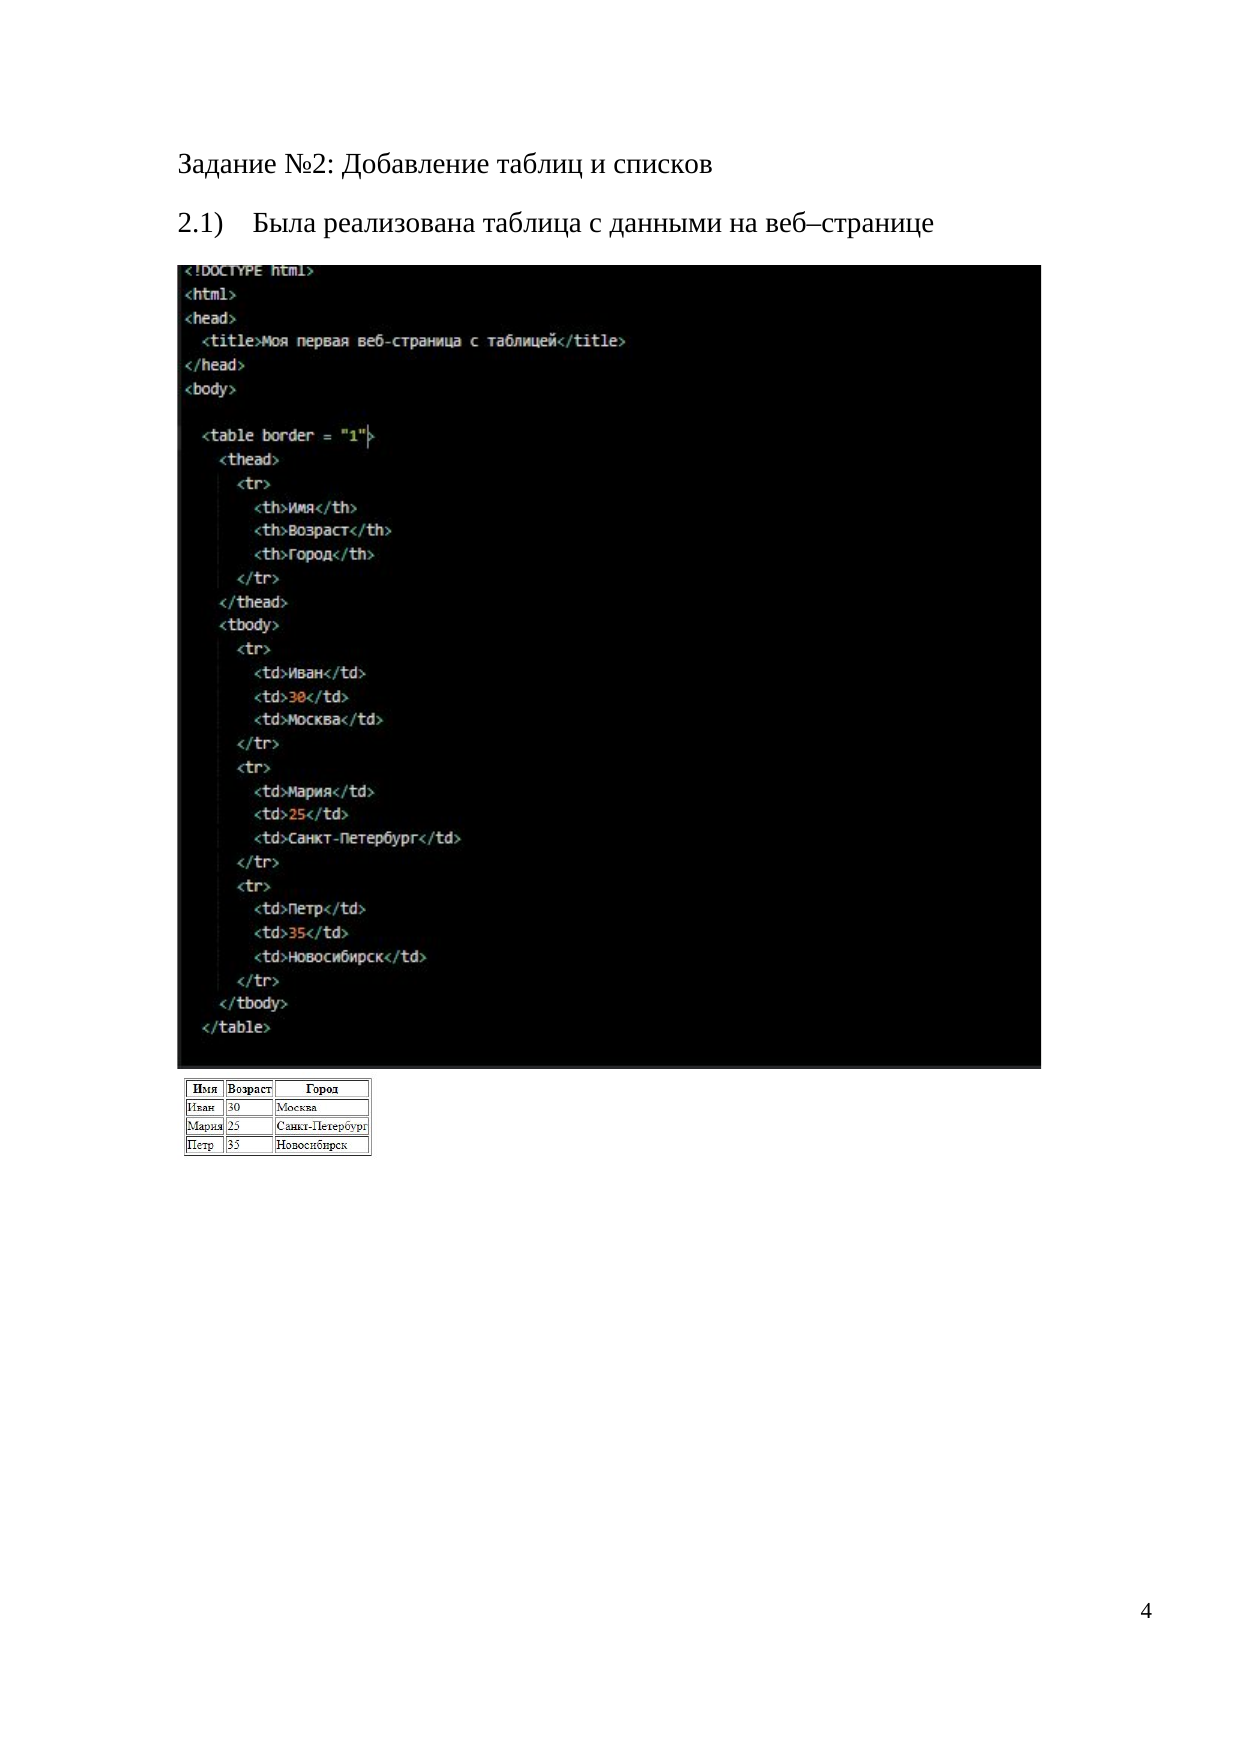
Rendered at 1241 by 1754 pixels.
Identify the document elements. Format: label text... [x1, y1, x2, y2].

text Задание №2: Добавление таблиц и списков [177, 146, 1152, 180]
picture [177, 265, 1042, 1069]
list Была реализована таблица с данными на веб–странице [177, 206, 1152, 239]
picture [177, 1072, 1042, 1577]
